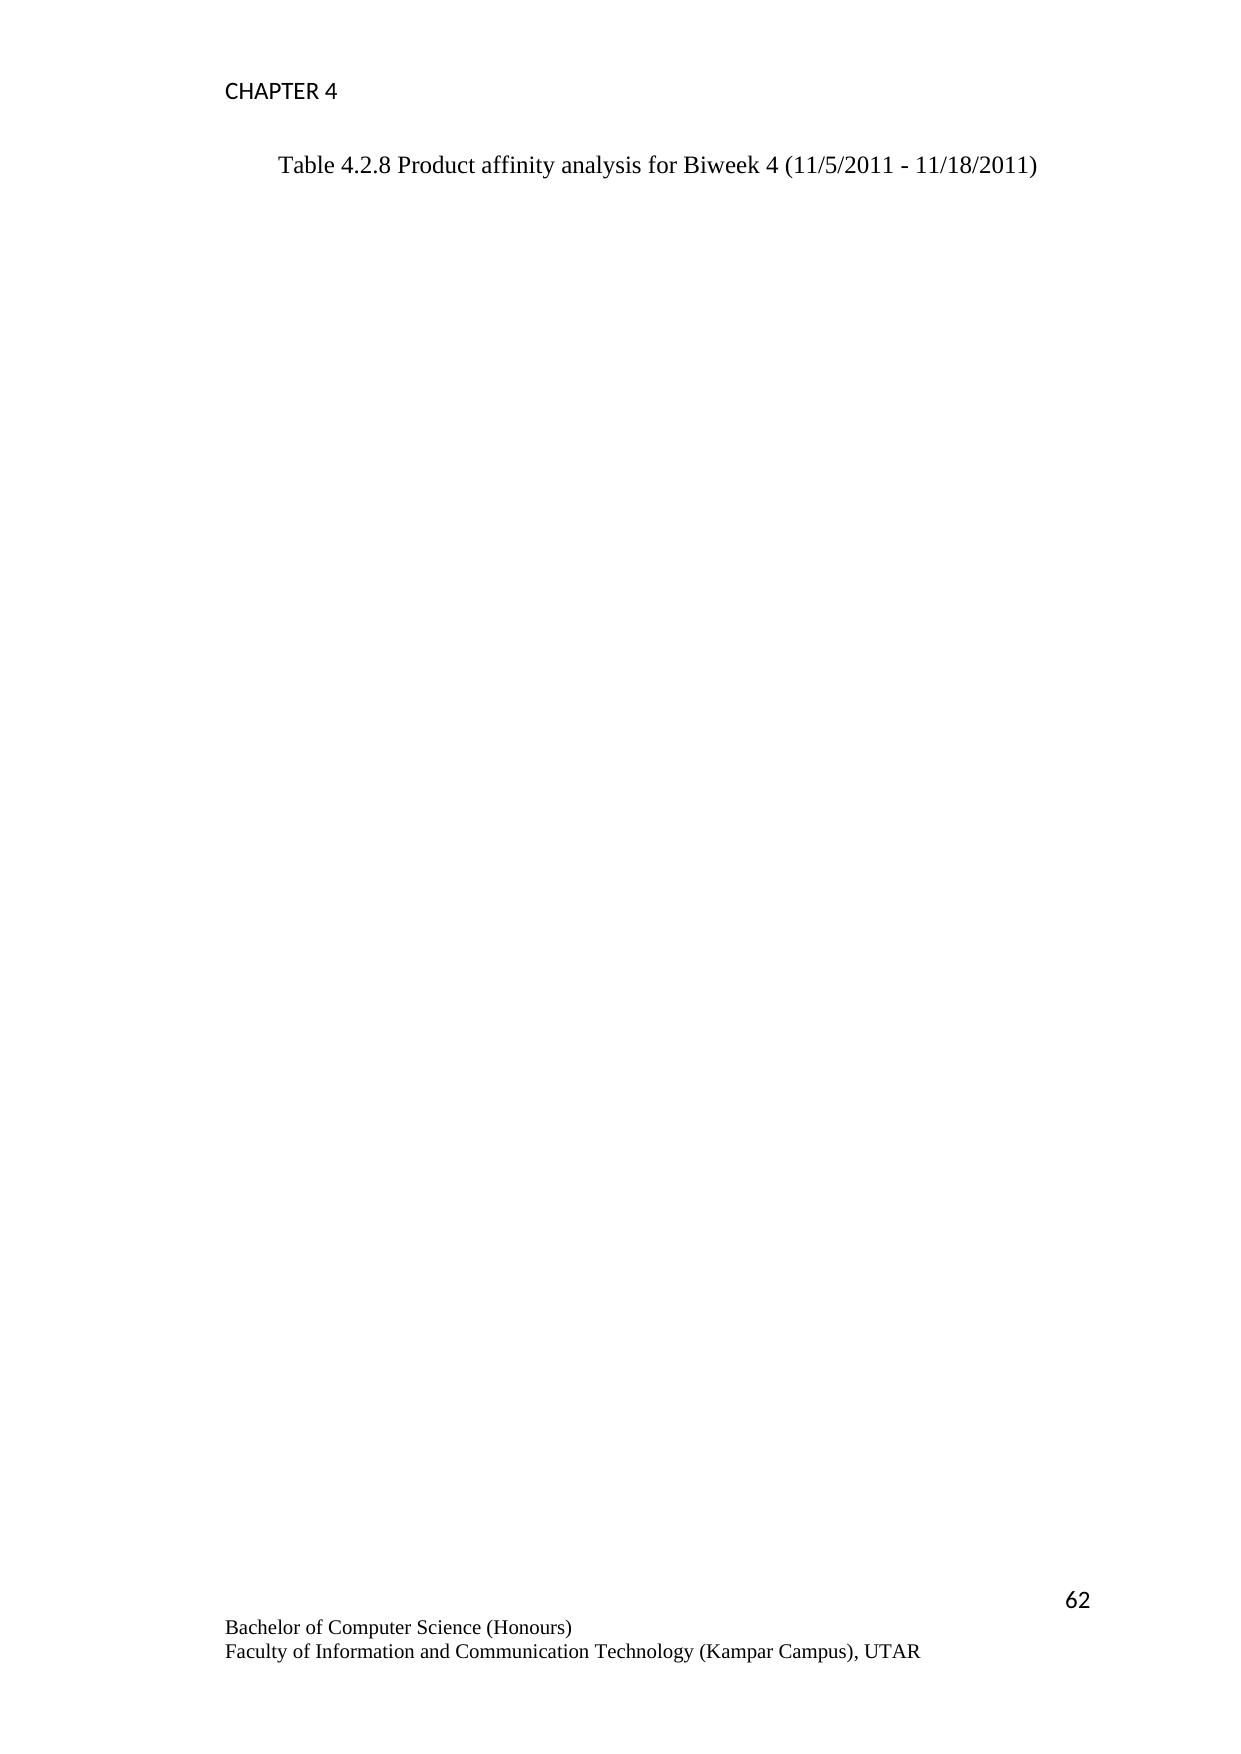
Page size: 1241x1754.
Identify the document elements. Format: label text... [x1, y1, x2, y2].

text Table 4.2.8 Product affinity analysis for Biweek 4 (11/5/2011 - 11/18/2011) [225, 150, 1090, 179]
